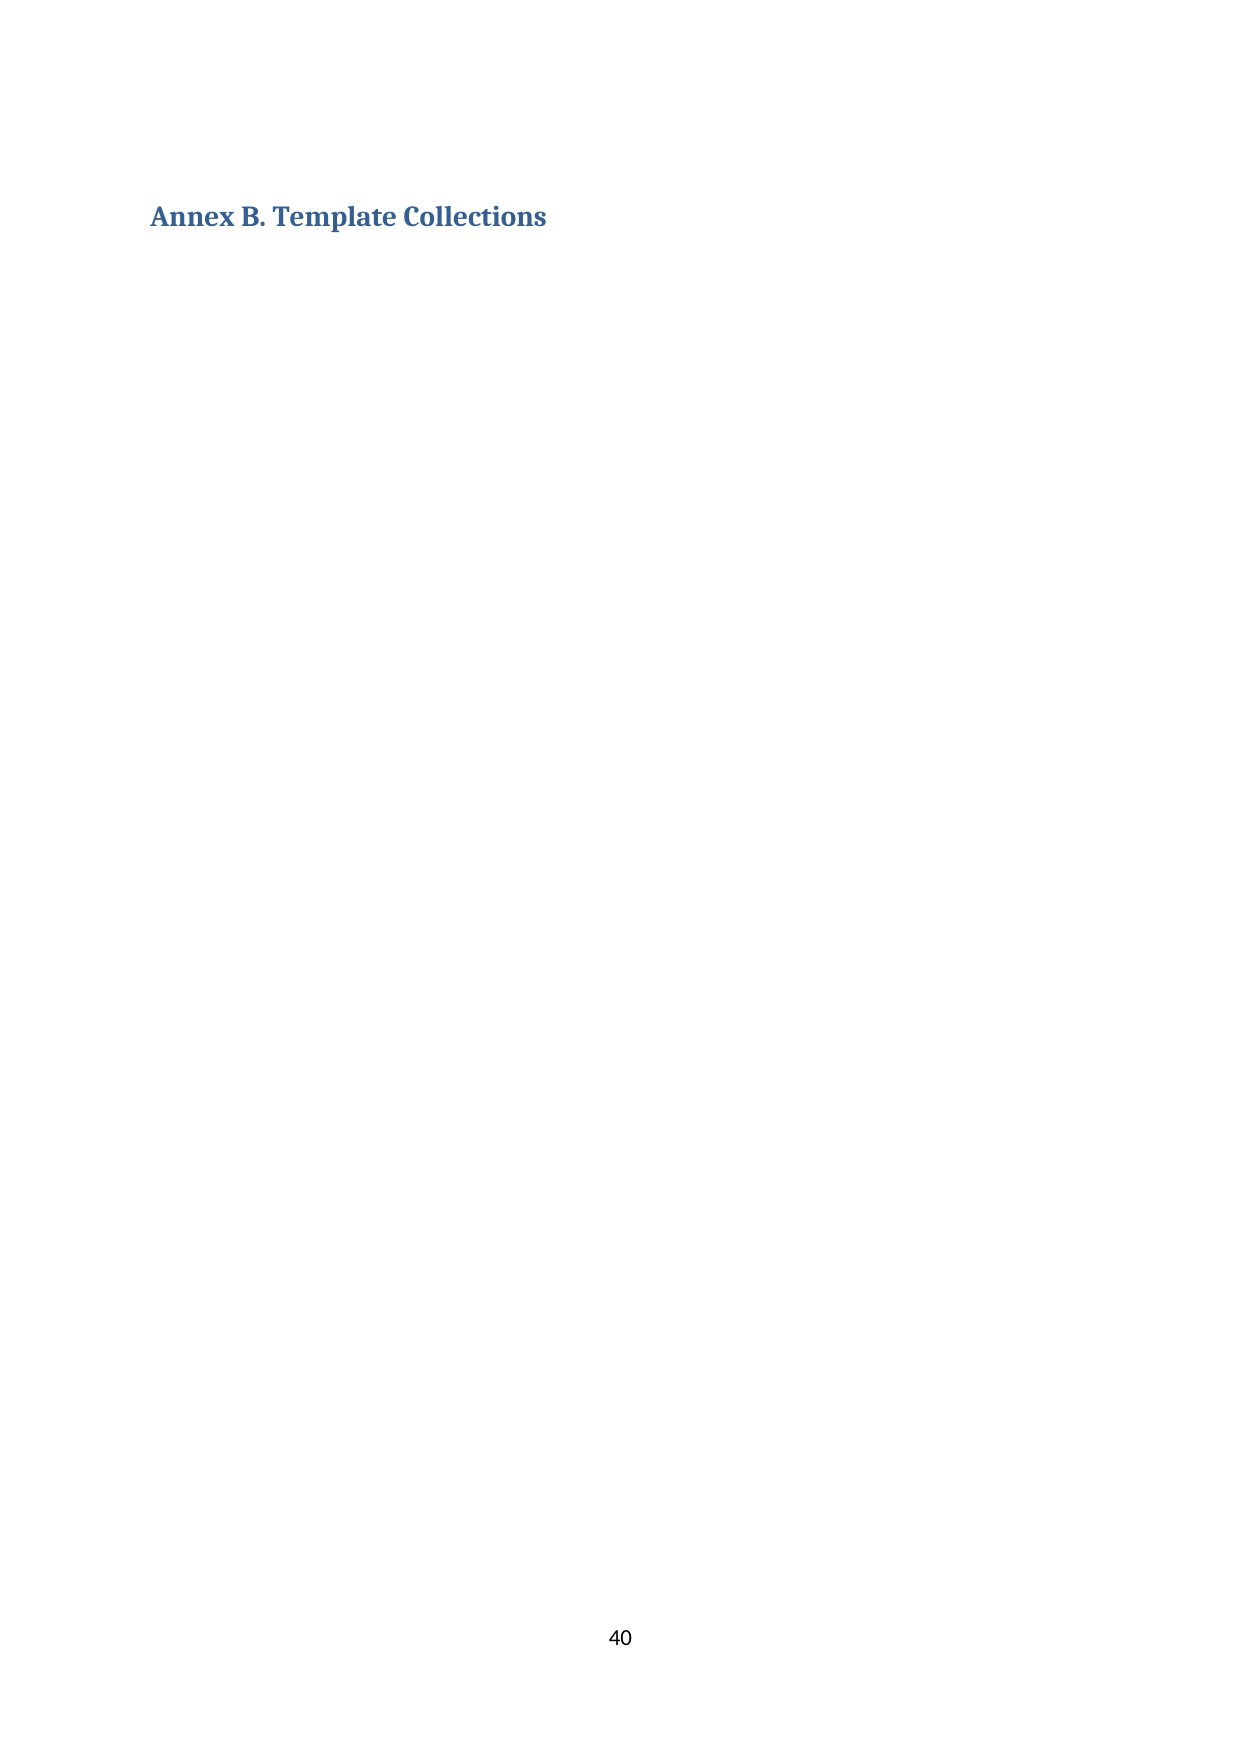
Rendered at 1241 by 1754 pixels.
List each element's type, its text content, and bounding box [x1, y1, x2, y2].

subtitle Annex B. Template Collections [150, 200, 1090, 233]
